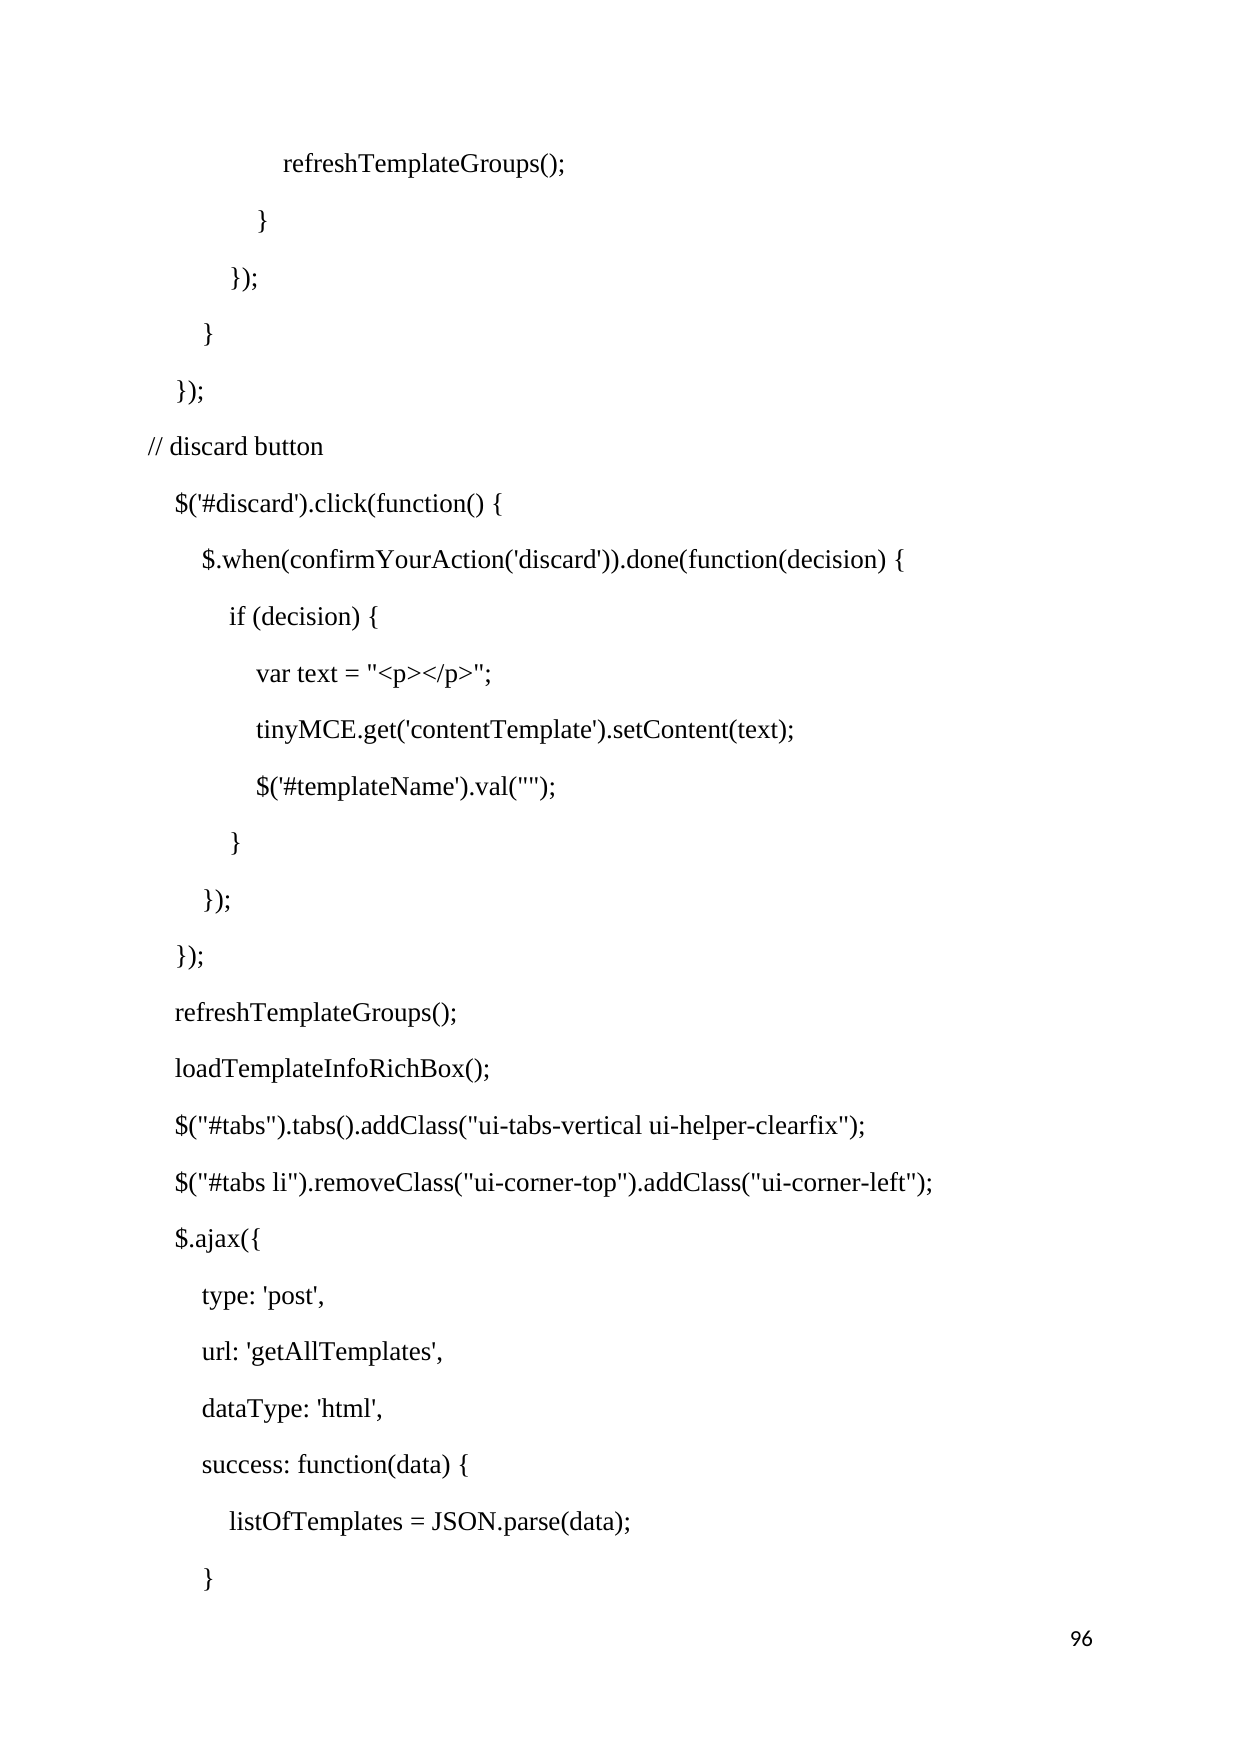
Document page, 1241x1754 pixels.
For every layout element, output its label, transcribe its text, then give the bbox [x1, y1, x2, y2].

text }); [148, 883, 1093, 914]
text }); [148, 374, 1093, 405]
text $("#tabs").tabs().addClass("ui-tabs-vertical ui-helper-clearfix"); [148, 1109, 1093, 1140]
text url: 'getAllTemplates', [148, 1335, 1093, 1367]
text // discard button [148, 430, 1093, 462]
text tinyMCE.get('contentTemplate').setContent(text); [148, 713, 1093, 744]
text $('#discard').click(function() { [148, 487, 1093, 518]
text $.ajax({ [148, 1222, 1093, 1253]
text } [148, 826, 1093, 857]
text var text = "<p></p>"; [148, 657, 1093, 688]
text success: function(data) { [148, 1448, 1093, 1480]
text }); [148, 939, 1093, 971]
text refreshTemplateGroups(); [148, 996, 1093, 1027]
text listOfTemplates = JSON.parse(data); [148, 1505, 1093, 1536]
text }); [148, 261, 1093, 292]
text type: 'post', [148, 1279, 1093, 1310]
text dataType: 'html', [148, 1392, 1093, 1423]
text } [148, 317, 1093, 348]
text if (decision) { [148, 600, 1093, 631]
text } [148, 204, 1093, 235]
text refreshTemplateGroups(); [148, 148, 1093, 179]
text } [148, 1562, 1093, 1593]
text $('#templateName').val(""); [148, 770, 1093, 801]
text loadTemplateInfoRichBox(); [148, 1053, 1093, 1084]
text $("#tabs li").removeClass("ui-corner-top").addClass("ui-corner-left"); [148, 1166, 1093, 1197]
text $.when(confirmYourAction('discard')).done(function(decision) { [148, 543, 1093, 575]
